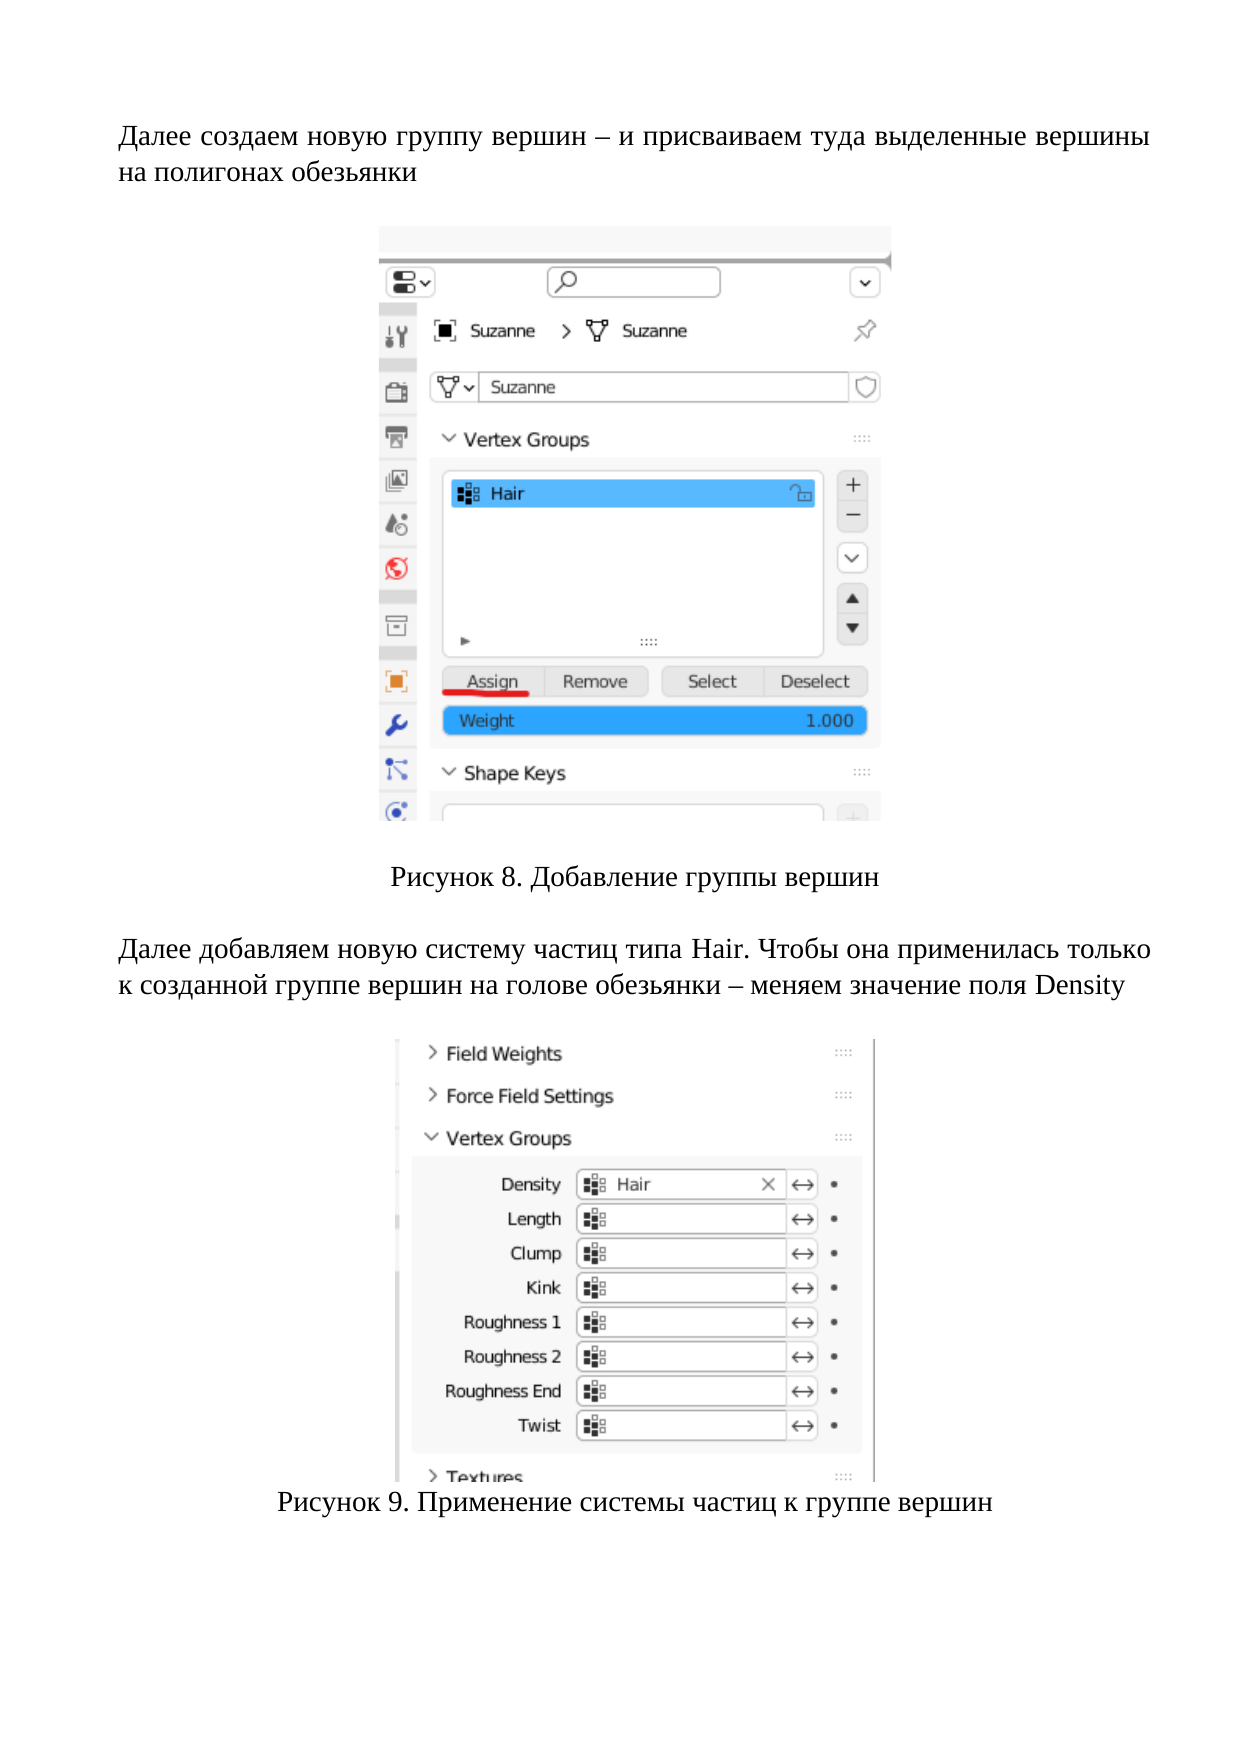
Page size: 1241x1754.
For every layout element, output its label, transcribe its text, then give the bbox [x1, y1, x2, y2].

text Рисунок 9. Применение системы частиц к группе вершин [118, 1484, 1152, 1517]
picture [395, 1039, 875, 1482]
text Далее добавляем новую систему частиц типа Hair. Чтобы она применилась только к созданной группе вершин на голове обезьянки – меняем значение поля Density [118, 931, 1152, 1001]
picture [378, 226, 892, 821]
text Далее создаем новую группу вершин – и присваиваем туда выделенные вершины на полигонах обезьянки [118, 118, 1152, 188]
text Рисунок 8. Добавление группы вершин [118, 859, 1152, 892]
